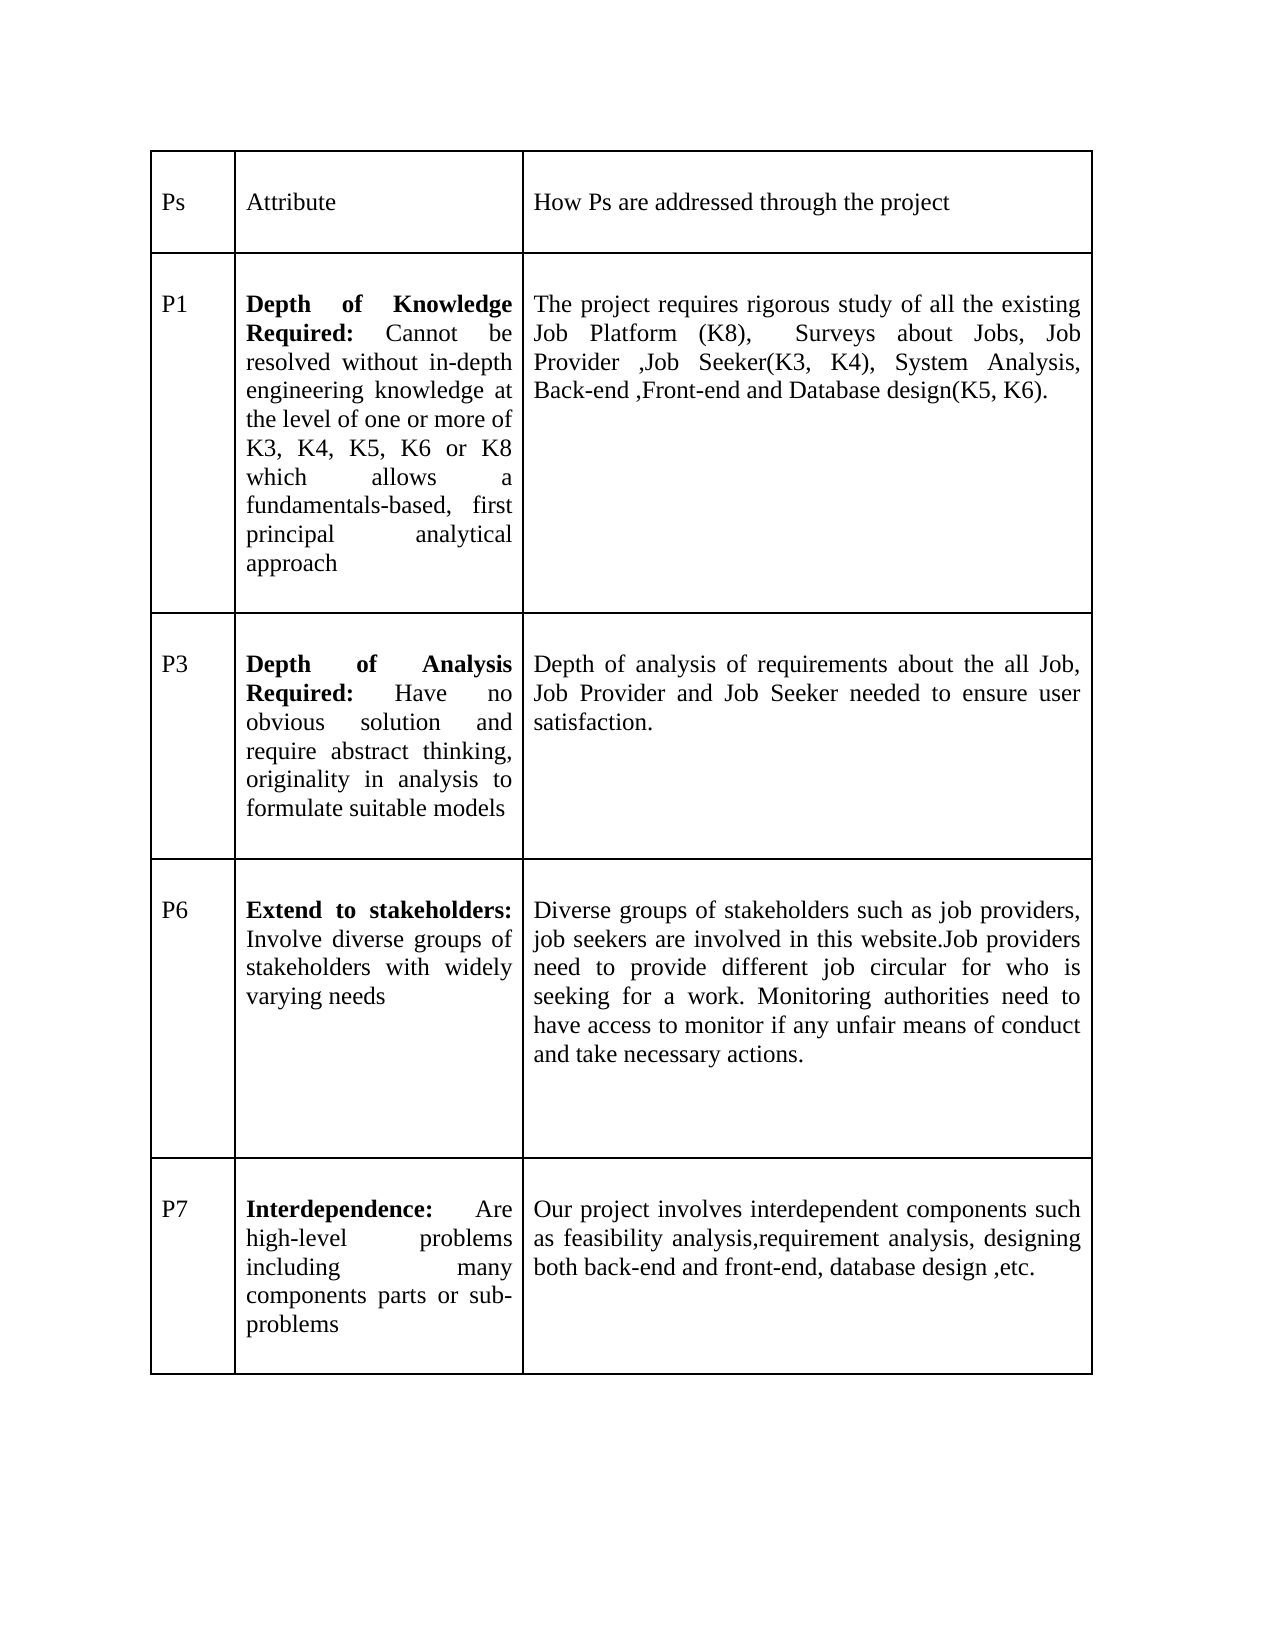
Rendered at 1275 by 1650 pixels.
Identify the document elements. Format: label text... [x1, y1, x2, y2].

table_cell Our project involves interdependent components such as feasibility analysis,requirement analysis, designing both back-end and front-end, database design ,etc. [524, 1159, 1091, 1373]
table_cell P6 [152, 860, 234, 1157]
table_header Ps [152, 152, 234, 252]
table_cell P1 [152, 254, 234, 612]
table_header Attribute [236, 152, 522, 252]
table_cell The project requires rigorous study of all the existing Job Platform (K8), Surveys about Jobs, Job Provider ,Job Seeker(K3, K4), System Analysis, Back-end ,Front-end and Database design(K5, K6). [524, 254, 1091, 612]
table_cell P3 [152, 614, 234, 857]
table_cell Depth of Knowledge Required: Cannot be resolved without in-depth engineering knowledge at the level of one or more of K3, K4, K5, K6 or K8 which allows a fundamentals-based, first principal analytical approach [236, 254, 522, 612]
table_cell Depth of Analysis Required: Have no obvious solution and require abstract thinking, originality in analysis to formulate suitable models [236, 614, 522, 857]
table_cell Depth of analysis of requirements about the all Job, Job Provider and Job Seeker needed to ensure user satisfaction. [524, 614, 1091, 857]
table_cell Extend to stakeholders: Involve diverse groups of stakeholders with widely varying needs [236, 860, 522, 1157]
table_cell Interdependence: Are high-level problems including many components parts or sub-problems [236, 1159, 522, 1373]
table_header How Ps are addressed through the project [524, 152, 1091, 252]
table_cell P7 [152, 1159, 234, 1373]
table_cell Diverse groups of stakeholders such as job providers, job seekers are involved in this website.Job providers need to provide different job circular for who is seeking for a work. Monitoring authorities need to have access to monitor if any unfair means of conduct and take necessary actions. [524, 860, 1091, 1157]
